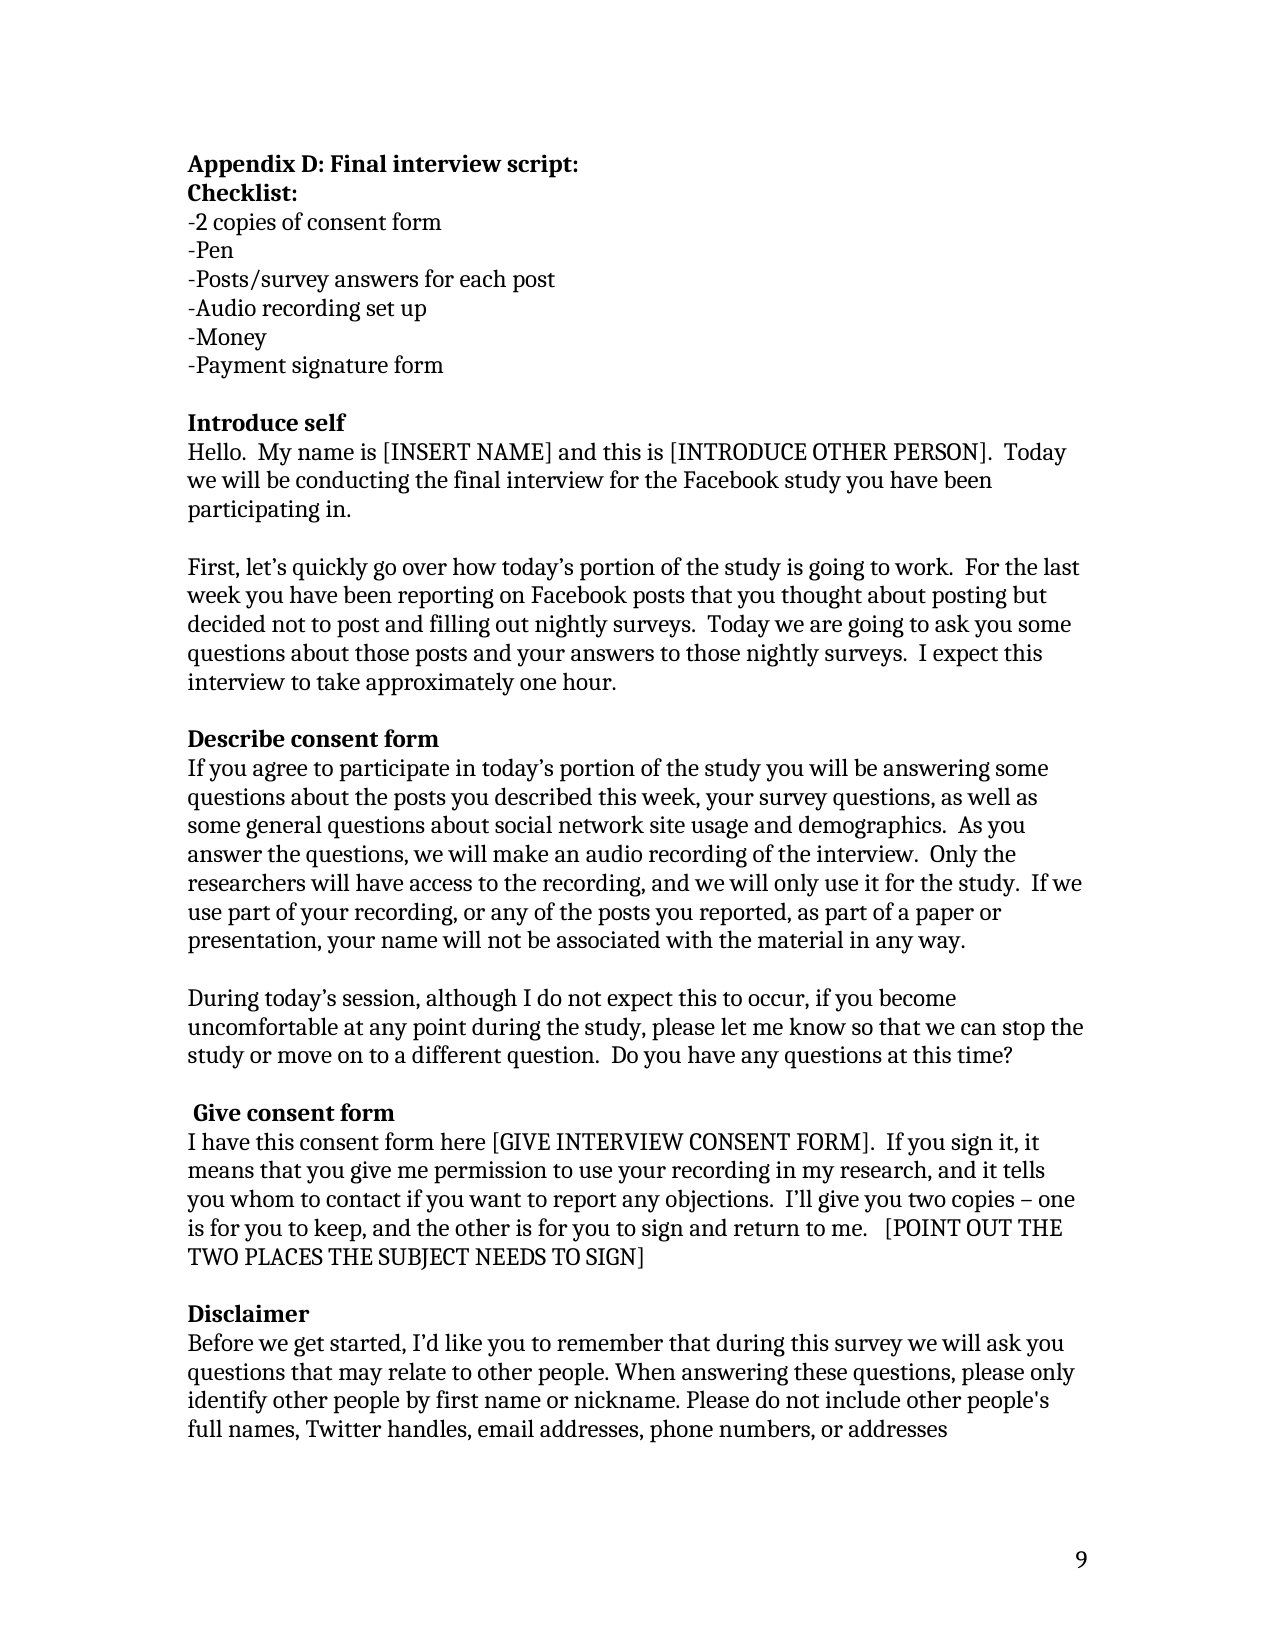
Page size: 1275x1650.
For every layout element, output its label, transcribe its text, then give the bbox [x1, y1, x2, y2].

text During today’s session, although I do not expect this to occur, if you become uncomfortable at any point during the study, please let me know so that we can stop the study or move on to a different question. Do you have any questions at this time? [187, 984, 1087, 1070]
text Describe consent form [187, 725, 1087, 754]
text Give consent form [187, 1099, 1087, 1127]
text -2 copies of consent form [187, 207, 1087, 236]
text Introduce self [187, 409, 1087, 437]
text -Audio recording set up [187, 294, 1087, 322]
text Disclaimer [187, 1300, 1087, 1329]
text -Pen [187, 236, 1087, 265]
text I have this consent form here [GIVE INTERVIEW CONSENT FORM]. If you sign it, it means that you give me permission to use your recording in my research, and it tells you whom to contact if you want to report any objections. I’ll give you two copies – one is for you to keep, and the other is for you to sign and return to me. [POINT OUT THE TWO PLACES THE SUBJECT NEEDS TO SIGN] [187, 1127, 1087, 1271]
text Before we get started, I’d like you to remember that during this survey we will ask you questions that may relate to other people. When answering these questions, please only identify other people by first name or nickname. Please do not include other people's full names, Twitter handles, email addresses, phone numbers, or addresses [187, 1329, 1087, 1444]
text -Money [187, 322, 1087, 351]
text Checklist: [187, 179, 1087, 207]
text If you agree to participate in today’s portion of the study you will be answering some questions about the posts you described this week, your survey questions, as well as some general questions about social network site usage and demographics. As you answer the questions, we will make an audio recording of the interview. Only the researchers will have access to the recording, and we will only use it for the study. If we use part of your recording, or any of the posts you reported, as part of a paper or presentation, your name will not be associated with the material in any way. [187, 754, 1087, 955]
text Appendix D: Final interview script: [187, 150, 1087, 179]
text First, let’s quickly go over how today’s portion of the study is going to work. For the last week you have been reporting on Facebook posts that you thought about posting but decided not to post and filling out nightly surveys. Today we are going to ask you some questions about those posts and your answers to those nightly surveys. I expect this interview to take approximately one hour. [187, 552, 1087, 696]
text -Payment signature form [187, 351, 1087, 380]
text -Posts/survey answers for each post [187, 265, 1087, 294]
text Hello. My name is [INSERT NAME] and this is [INTRODUCE OTHER PERSON]. Today we will be conducting the final interview for the Facebook study you have been participating in. [187, 437, 1087, 524]
